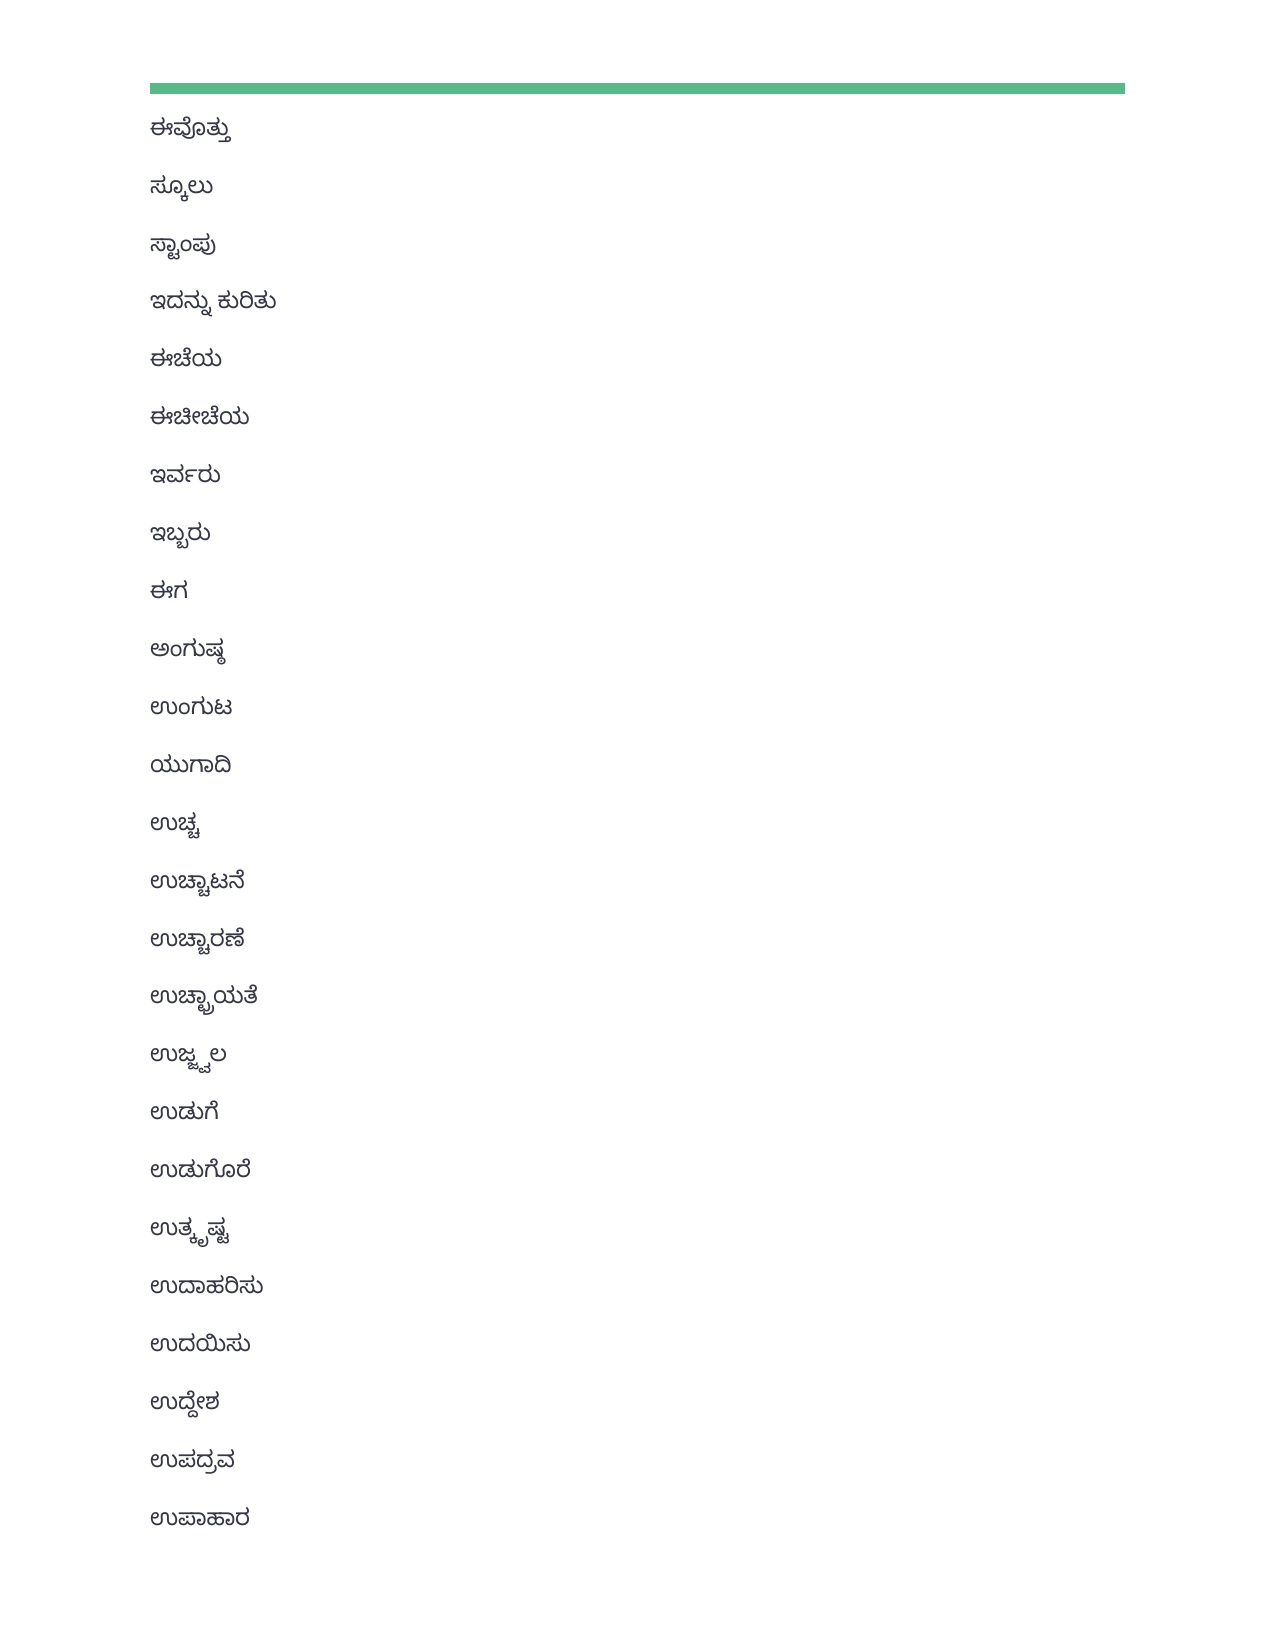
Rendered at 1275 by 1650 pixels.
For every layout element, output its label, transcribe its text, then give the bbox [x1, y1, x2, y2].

text ಉಡುಗೊರೆ [150, 1159, 937, 1190]
text ಇದನ್ನು ಕುರಿತು [150, 290, 937, 321]
text ಯುಗಾದಿ [150, 754, 937, 784]
text ಉಪಾಹಾರ [150, 1507, 937, 1537]
text ಉಚ್ಚಾರಣೆ [150, 927, 937, 958]
text ಇಬ್ಬರು [150, 522, 937, 553]
text ಸ್ಟಾಂಪು [150, 232, 937, 263]
text ಈಗ [150, 580, 937, 611]
text ಉಜ್ಜ್ವಲ [150, 1043, 937, 1074]
text ಉಚ್ಛ್ರಾಯತೆ [150, 985, 937, 1016]
text ಈವೊತ್ತು [150, 117, 937, 147]
text ಉಪದ್ರವ [150, 1449, 937, 1479]
text ಈಚೀಚೆಯ [150, 406, 937, 437]
picture [150, 83, 1125, 94]
text ಈಚೆಯ [150, 348, 937, 379]
text ಉಂಗುಟ [150, 696, 937, 727]
text ಇರ್ವರು [150, 464, 937, 495]
text ಉದಯಿಸು [150, 1333, 937, 1364]
text ಉಚ್ಚ [150, 812, 937, 842]
text ಉದ್ದೇಶ [150, 1391, 937, 1422]
text ಸ್ಕೂಲು [150, 174, 937, 205]
text ಉಡುಗೆ [150, 1101, 937, 1132]
text ಅಂಗುಷ್ಠ [150, 638, 937, 669]
text ಉದಾಹರಿಸು [150, 1275, 937, 1306]
text ಉತ್ಕೃಷ್ಟ [150, 1217, 937, 1248]
text ಉಚ್ಚಾಟನೆ [150, 869, 937, 900]
